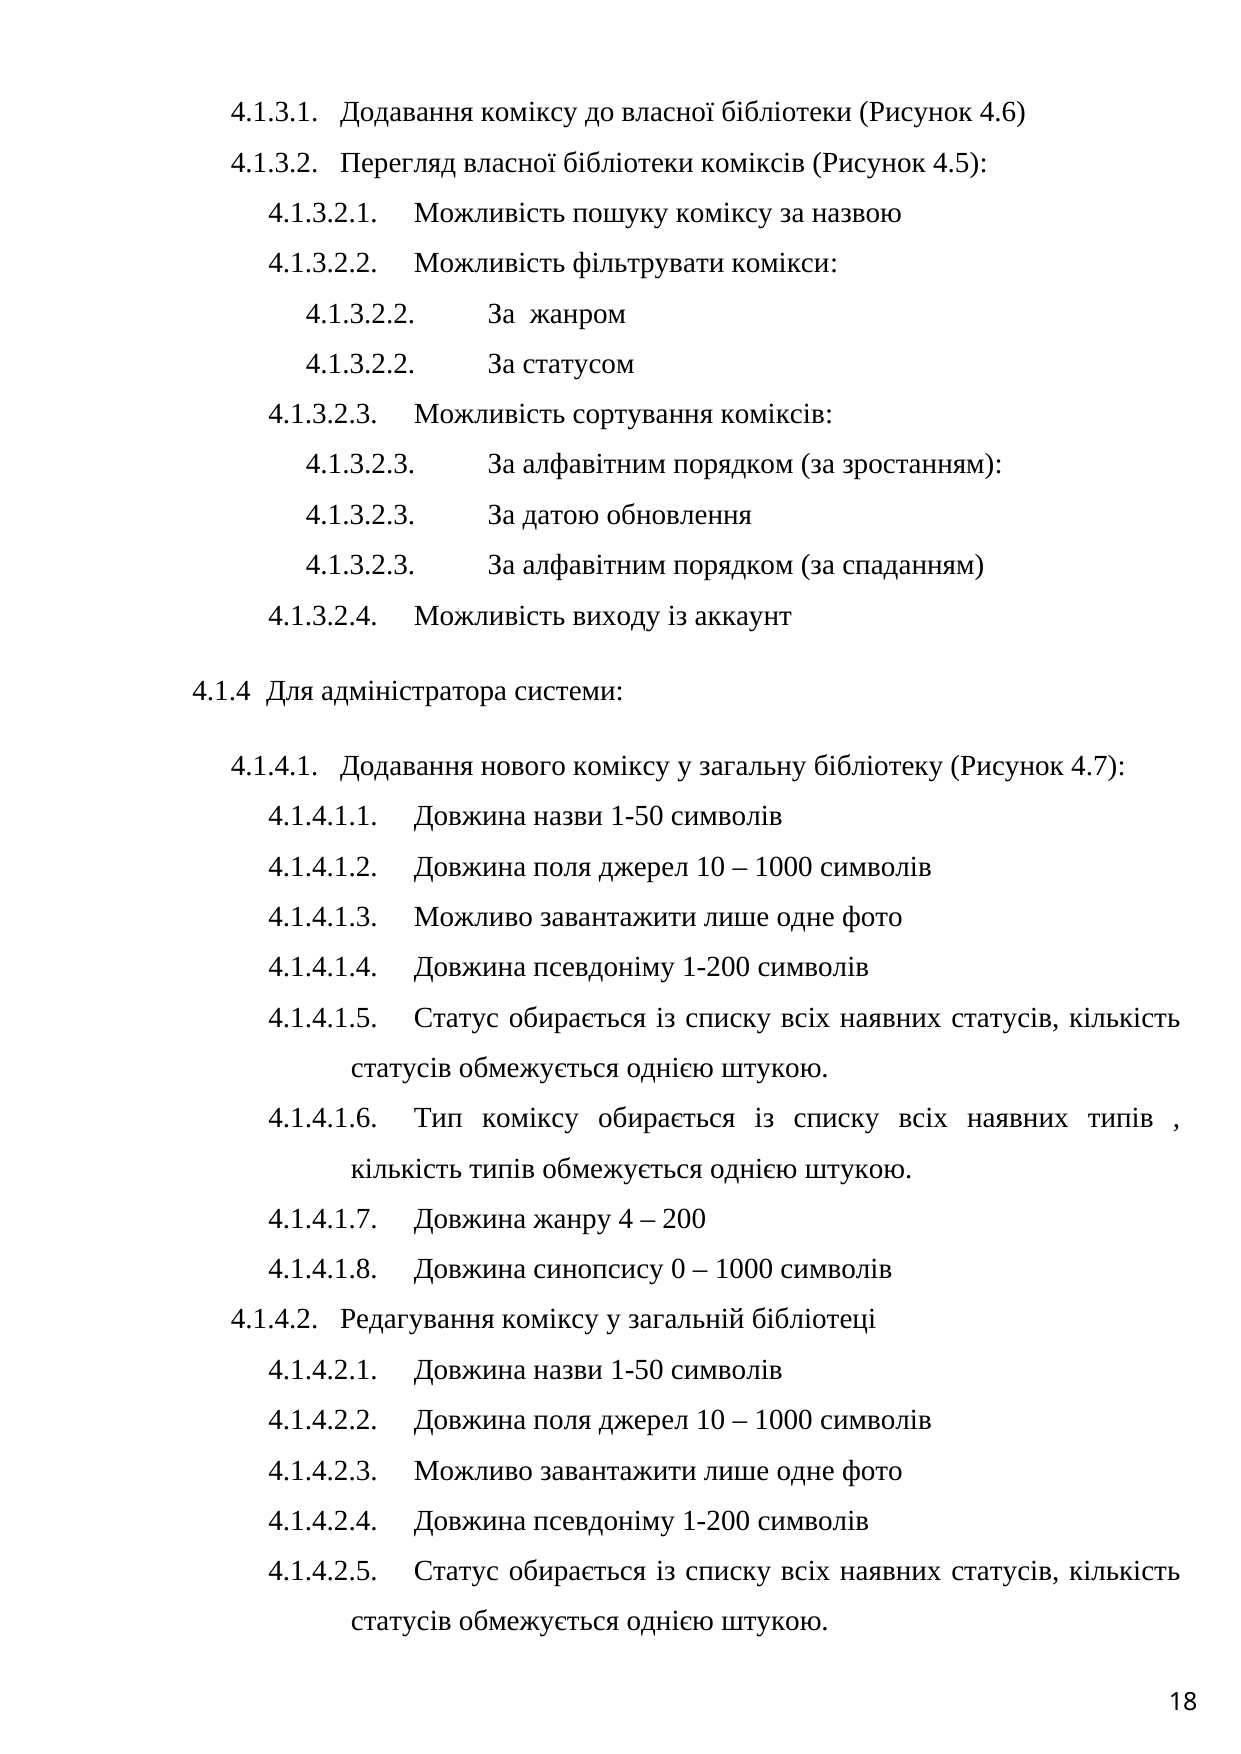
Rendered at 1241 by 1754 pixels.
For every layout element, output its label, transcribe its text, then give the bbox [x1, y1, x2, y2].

list Довжина псевдоніму 1-200 символів [268, 1503, 1181, 1536]
list Можливість пошуку коміксу за назвою [268, 195, 1181, 229]
list Редагування коміксу у загальній бібліотеці [231, 1302, 1181, 1335]
list Додавання нового коміксу у загальну бібліотеку (Рисунок 4.7): [231, 748, 1181, 782]
list Статус обирається із списку всіх наявних статусів, кількість статусів обмежується однією штукою. [268, 1000, 1181, 1084]
list За жанром [306, 296, 1181, 329]
list Статус обирається із списку всіх наявних статусів, кількість статусів обмежується однією штукою. [268, 1553, 1181, 1637]
list Довжина жанру 4 – 200 [268, 1201, 1181, 1234]
list Можливо завантажити лише одне фото [268, 899, 1181, 933]
list Можливість сортування коміксів: [268, 396, 1181, 430]
list Перегляд власної бібліотеки коміксів (Рисунок 4.5): [231, 145, 1181, 178]
list Довжина псевдоніму 1-200 символів [268, 949, 1181, 983]
list Додавання коміксу до власної бібліотеки (Рисунок 4.6) [231, 94, 1181, 128]
list Можливість фільтрувати комікси: [268, 245, 1181, 279]
list За алфавітним порядком (за спаданням) [306, 547, 1181, 581]
list За статусом [306, 346, 1181, 379]
subtitle Для адміністратора системи: [118, 673, 1181, 706]
list Можливість виходу із аккаунт [268, 598, 1181, 631]
list Довжина синопсису 0 – 1000 символів [268, 1251, 1181, 1285]
list Тип коміксу обирається із списку всіх наявних типів , кількість типів обмежується однією штукою. [268, 1100, 1181, 1184]
list Довжина поля джерел 10 – 1000 символів [268, 1402, 1181, 1436]
list Довжина назви 1-50 символів [268, 798, 1181, 832]
list Можливо завантажити лише одне фото [268, 1453, 1181, 1486]
list Довжина поля джерел 10 – 1000 символів [268, 849, 1181, 882]
list За алфавітним порядком (за зростанням): [306, 447, 1181, 480]
list Довжина назви 1-50 символів [268, 1352, 1181, 1386]
list За датою обновлення [306, 497, 1181, 531]
